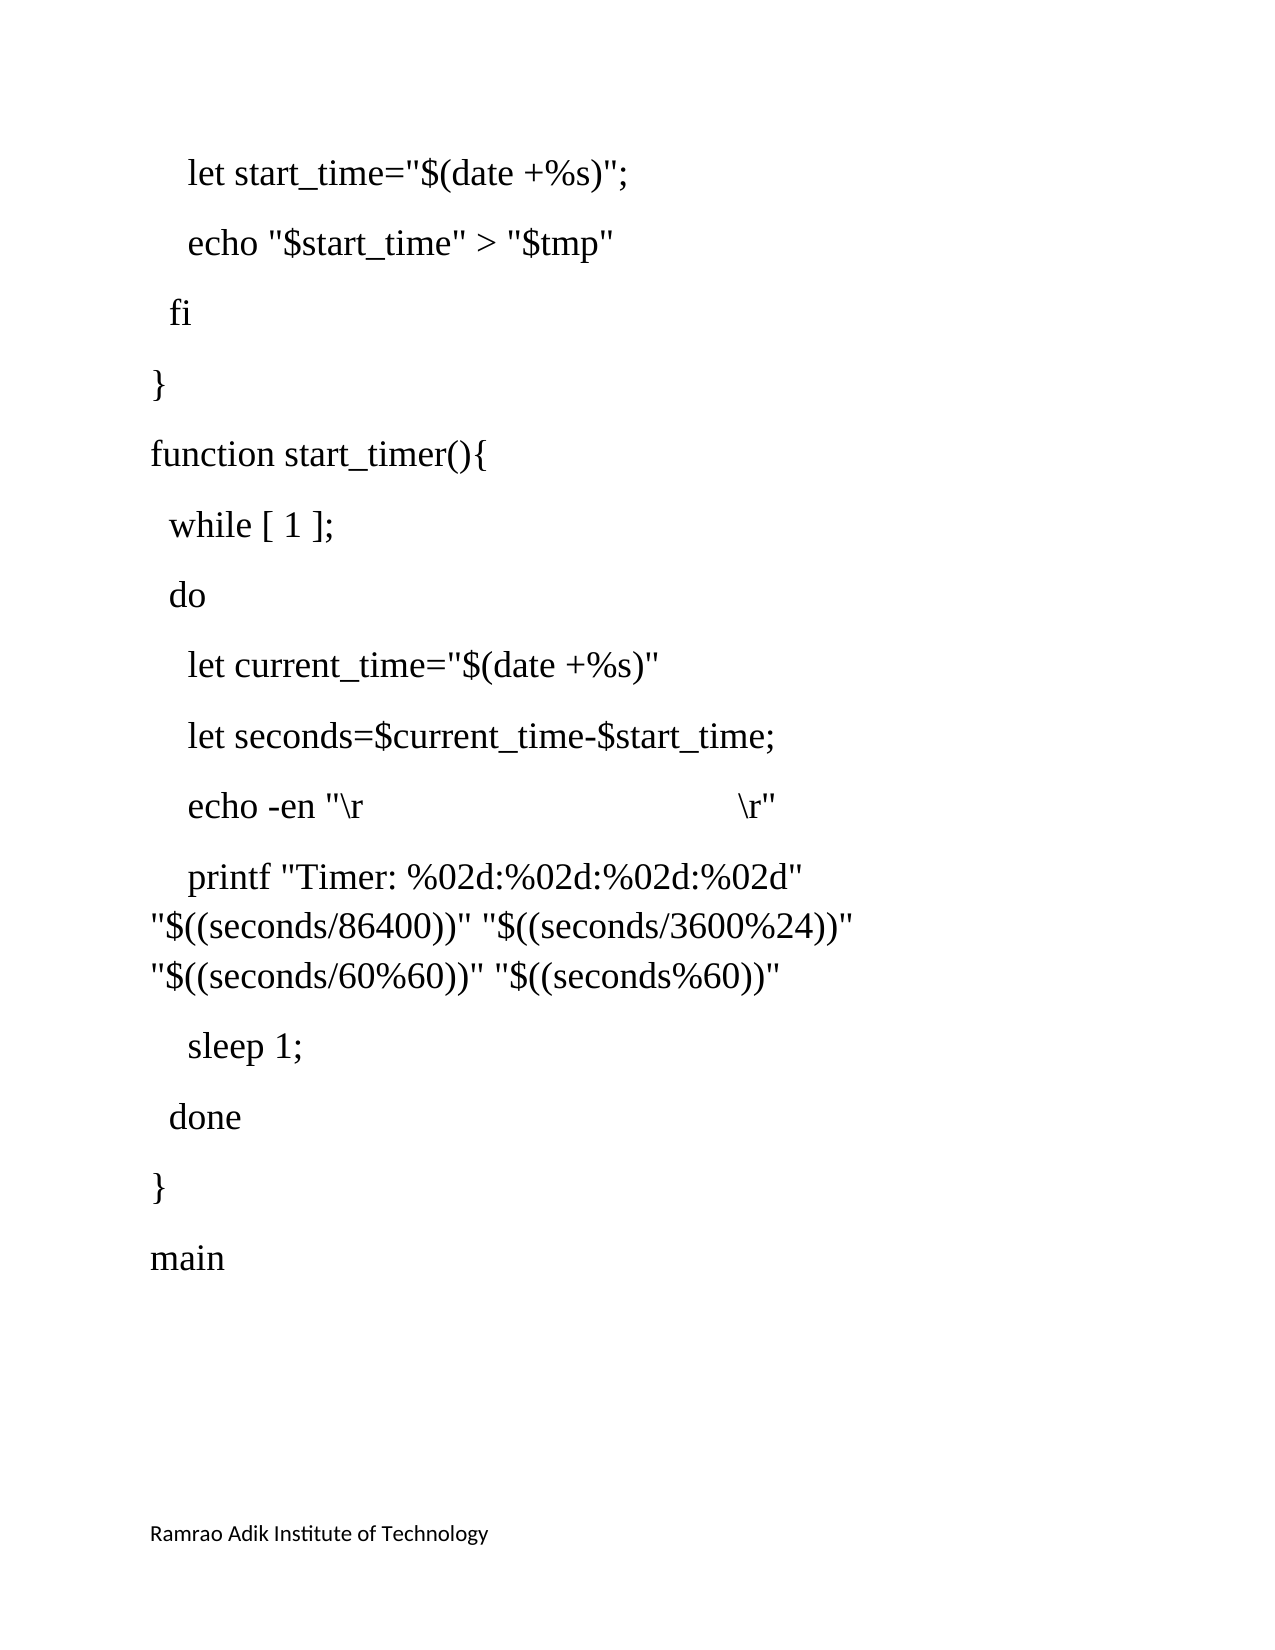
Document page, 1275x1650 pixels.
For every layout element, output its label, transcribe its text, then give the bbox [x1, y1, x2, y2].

text while [ 1 ]; [150, 502, 1125, 545]
text done [150, 1094, 1125, 1137]
text printf "Timer: %02d:%02d:%02d:%02d" "$((seconds/86400))" "$((seconds/3600%24))" "$((seconds/60%60))" "$((seconds%60))" [150, 854, 1125, 996]
text let current_time="$(date +%s)" [150, 643, 1125, 686]
text do [150, 572, 1125, 616]
text } [150, 1164, 1125, 1208]
text sleep 1; [150, 1024, 1125, 1067]
text let start_time="$(date +%s)"; [150, 150, 1125, 193]
text } [150, 361, 1125, 404]
text echo -en "\r \r" [150, 784, 1125, 827]
text echo "$start_time" > "$tmp" [150, 220, 1125, 263]
text fi [150, 291, 1125, 334]
text main [150, 1235, 1125, 1278]
text let seconds=$current_time-$start_time; [150, 713, 1125, 756]
text function start_timer(){ [150, 432, 1125, 475]
